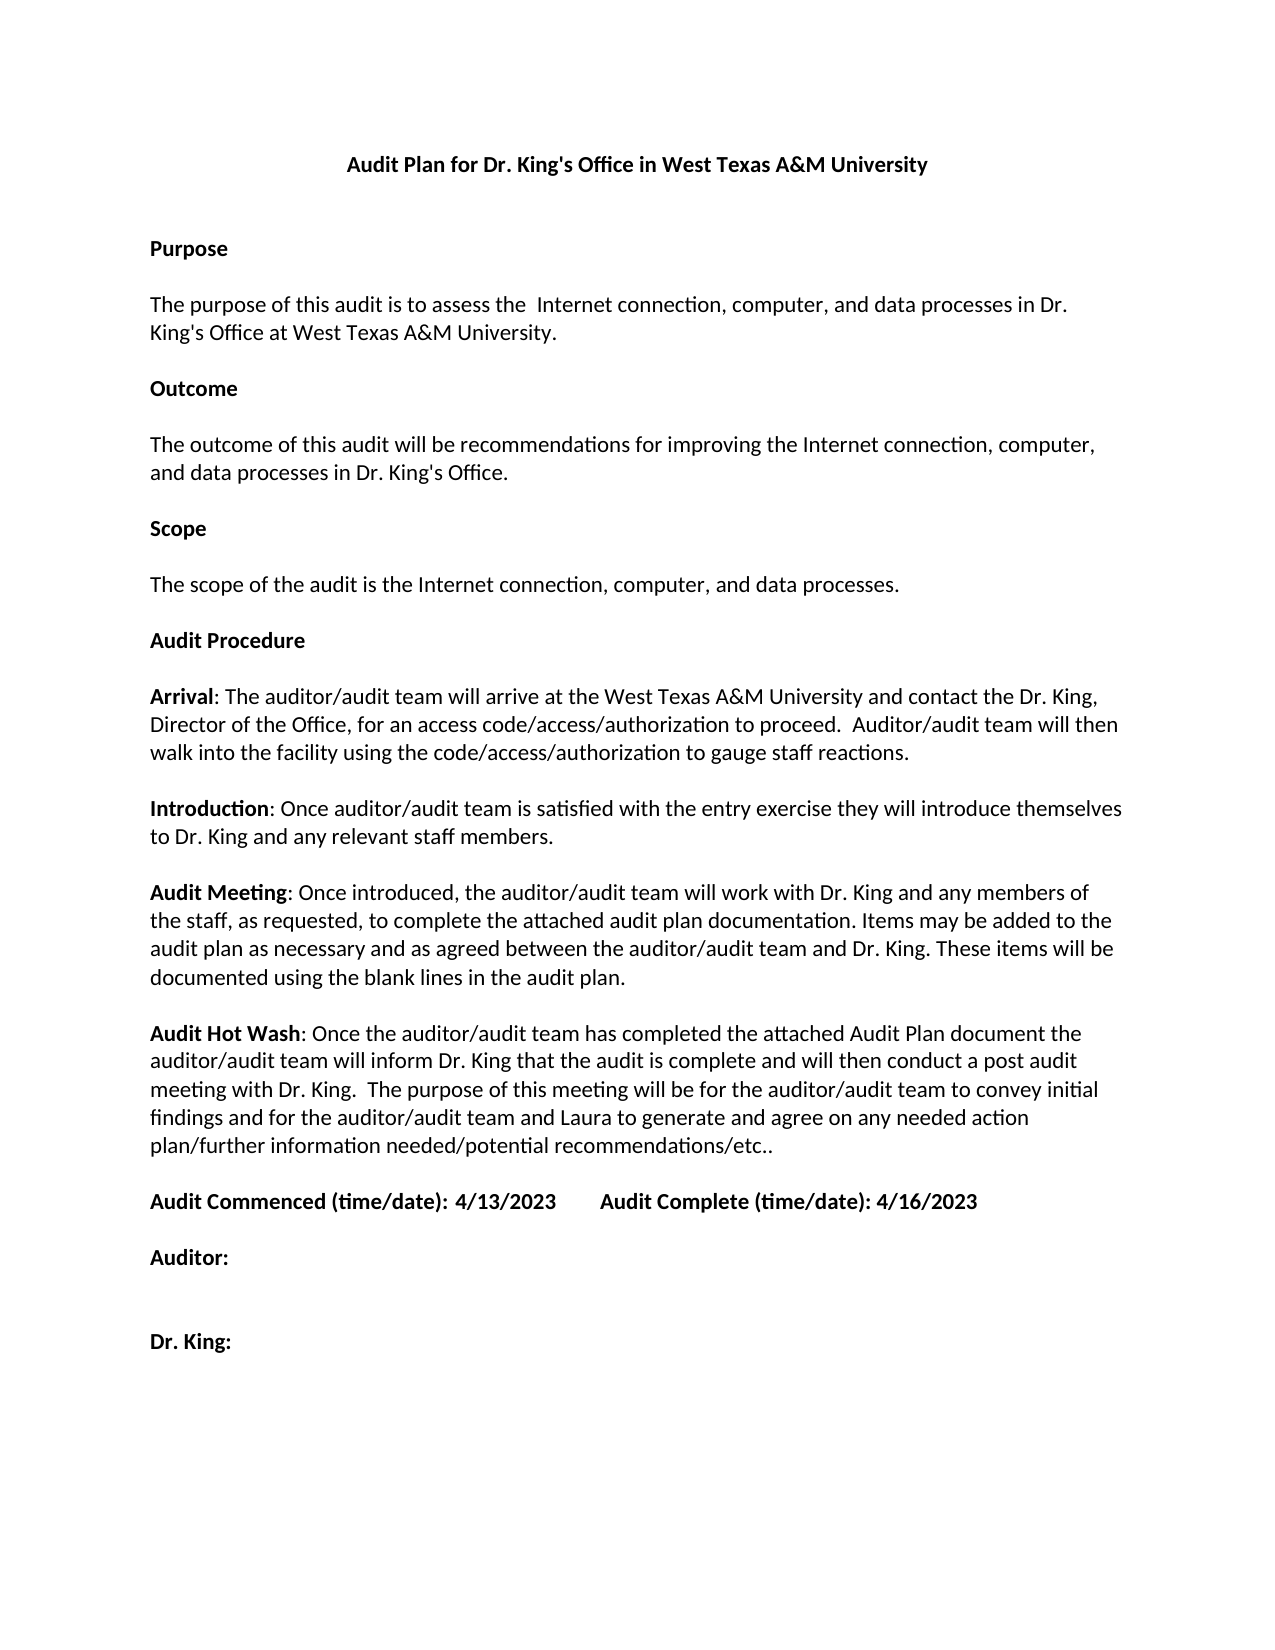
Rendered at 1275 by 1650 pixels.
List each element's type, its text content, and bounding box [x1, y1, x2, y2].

text Audit Commenced (time/date): 4/13/2023 Audit Complete (time/date): 4/16/2023 [150, 1187, 1125, 1215]
text Dr. King: [150, 1327, 1125, 1355]
text Audit Plan for Dr. King's Office in West Texas A&M University [150, 150, 1125, 178]
text The outcome of this audit will be recommendations for improving the Internet connection, computer, and data processes in Dr. King's Office. [150, 430, 1125, 486]
text Introduction: Once auditor/audit team is satisfied with the entry exercise they will introduce themselves to Dr. King and any relevant staff members. [150, 794, 1125, 851]
text The purpose of this audit is to assess the Internet connection, computer, and data processes in Dr. King's Office at West Texas A&M University. [150, 290, 1125, 346]
text Arrival: The auditor/audit team will arrive at the West Texas A&M University and contact the Dr. King, Director of the Office, for an access code/access/authorization to proceed. Auditor/audit team will then walk into the facility using the code/access/authorization to gauge staff reactions. [150, 682, 1125, 766]
text Audit Hot Wash: Once the auditor/audit team has completed the attached Audit Plan document the auditor/audit team will inform Dr. King that the audit is complete and will then conduct a post audit meeting with Dr. King. The purpose of this meeting will be for the auditor/audit team to convey initial findings and for the auditor/audit team and Laura to generate and agree on any needed action plan/further information needed/potential recommendations/etc.. [150, 1019, 1125, 1159]
text Purpose [150, 234, 1125, 262]
text Audit Procedure [150, 626, 1125, 654]
text Audit Meeting: Once introduced, the auditor/audit team will work with Dr. King and any members of the staff, as requested, to complete the attached audit plan documentation. Items may be added to the audit plan as necessary and as agreed between the auditor/audit team and Dr. King. These items will be documented using the blank lines in the audit plan. [150, 878, 1125, 991]
text Auditor: [150, 1243, 1125, 1271]
text Scope [150, 514, 1125, 542]
text Outcome [150, 374, 1125, 402]
text The scope of the audit is the Internet connection, computer, and data processes. [150, 570, 1125, 598]
